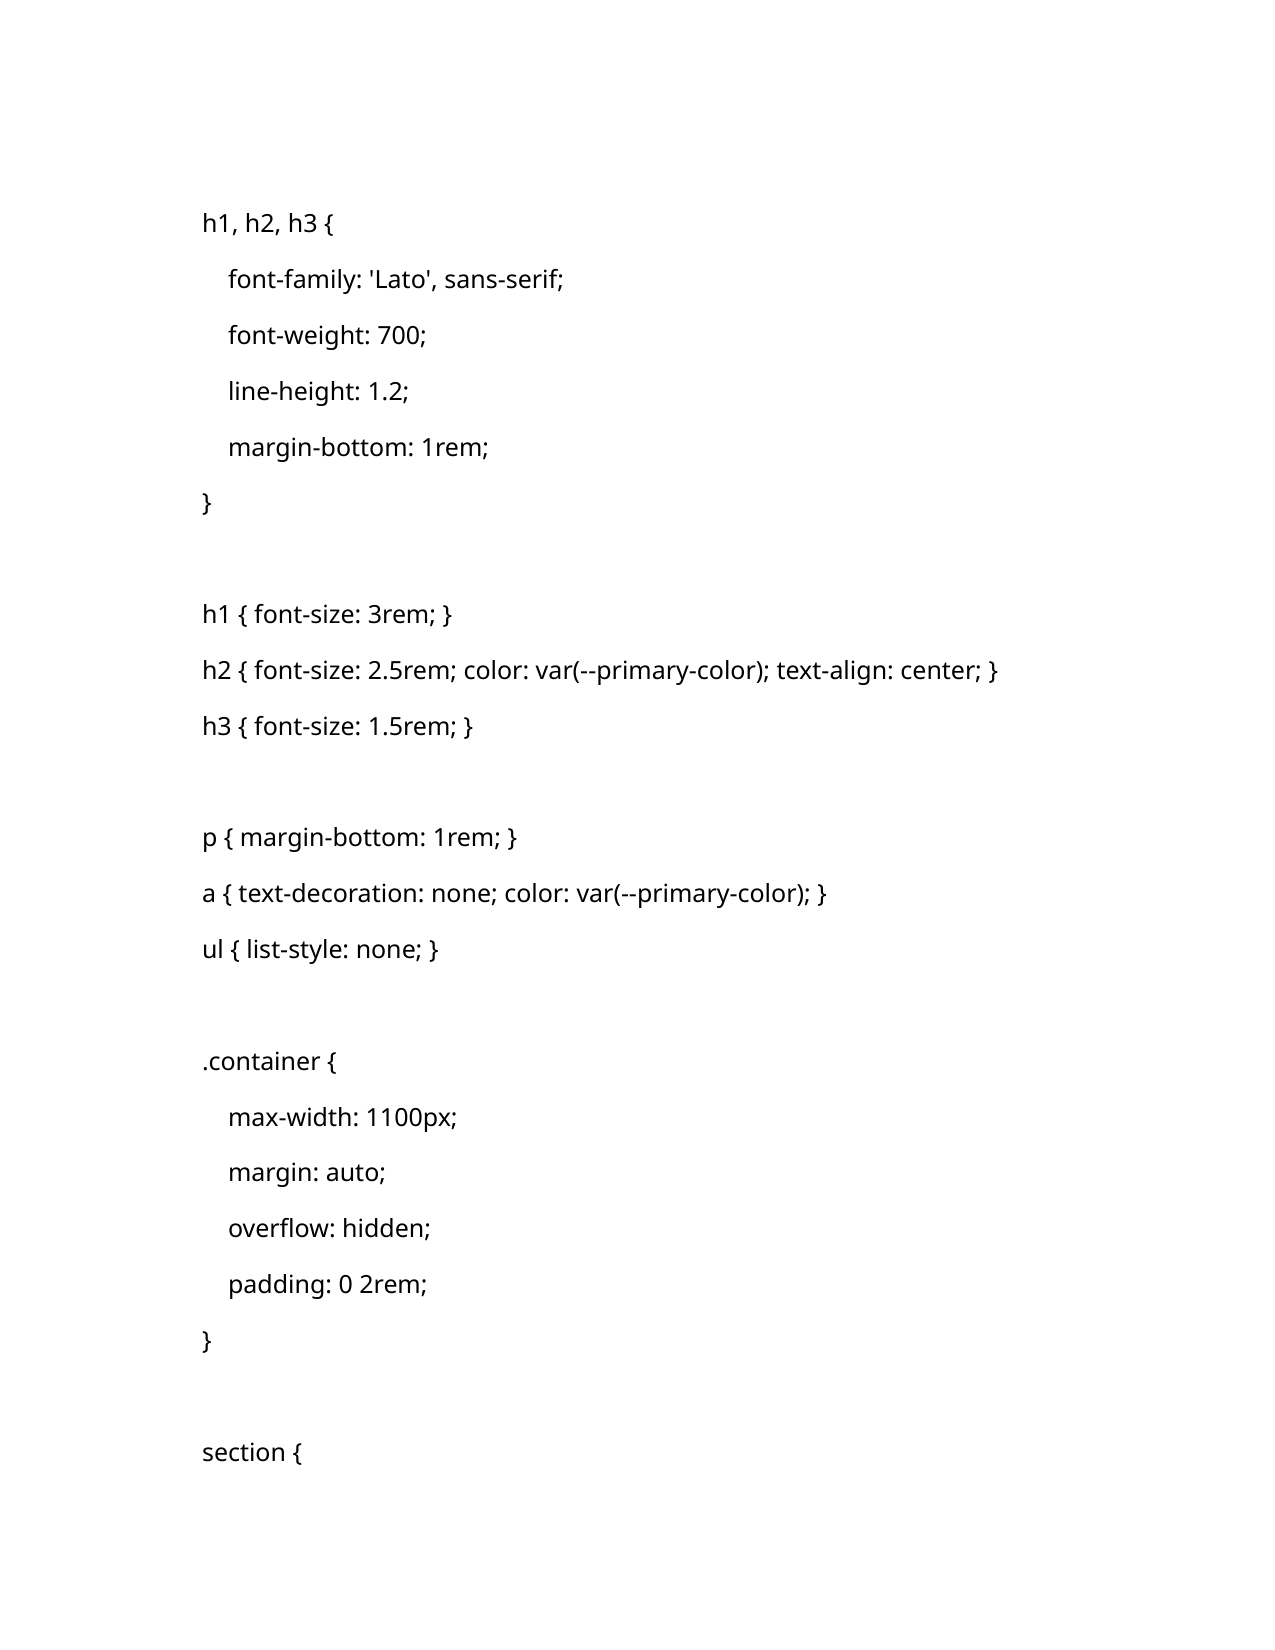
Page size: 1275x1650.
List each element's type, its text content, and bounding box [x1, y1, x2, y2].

text line-height: 1.2; [150, 373, 1125, 407]
text p { margin-bottom: 1rem; } [150, 820, 1125, 854]
text } [150, 485, 1125, 519]
text font-family: 'Lato', sans-serif; [150, 262, 1125, 296]
text margin-bottom: 1rem; [150, 429, 1125, 463]
text section { [150, 1434, 1125, 1468]
text .container { [150, 1043, 1125, 1077]
text font-weight: 700; [150, 317, 1125, 352]
text h3 { font-size: 1.5rem; } [150, 708, 1125, 742]
text overflow: hidden; [150, 1211, 1125, 1245]
text h2 { font-size: 2.5rem; color: var(--primary-color); text-align: center; } [150, 652, 1125, 687]
text padding: 0 2rem; [150, 1267, 1125, 1301]
text max-width: 1100px; [150, 1099, 1125, 1133]
text a { text-decoration: none; color: var(--primary-color); } [150, 876, 1125, 910]
text ul { list-style: none; } [150, 932, 1125, 966]
text h1, h2, h3 { [150, 206, 1125, 240]
text } [150, 1322, 1125, 1357]
text h1 { font-size: 3rem; } [150, 597, 1125, 631]
text margin: auto; [150, 1155, 1125, 1189]
